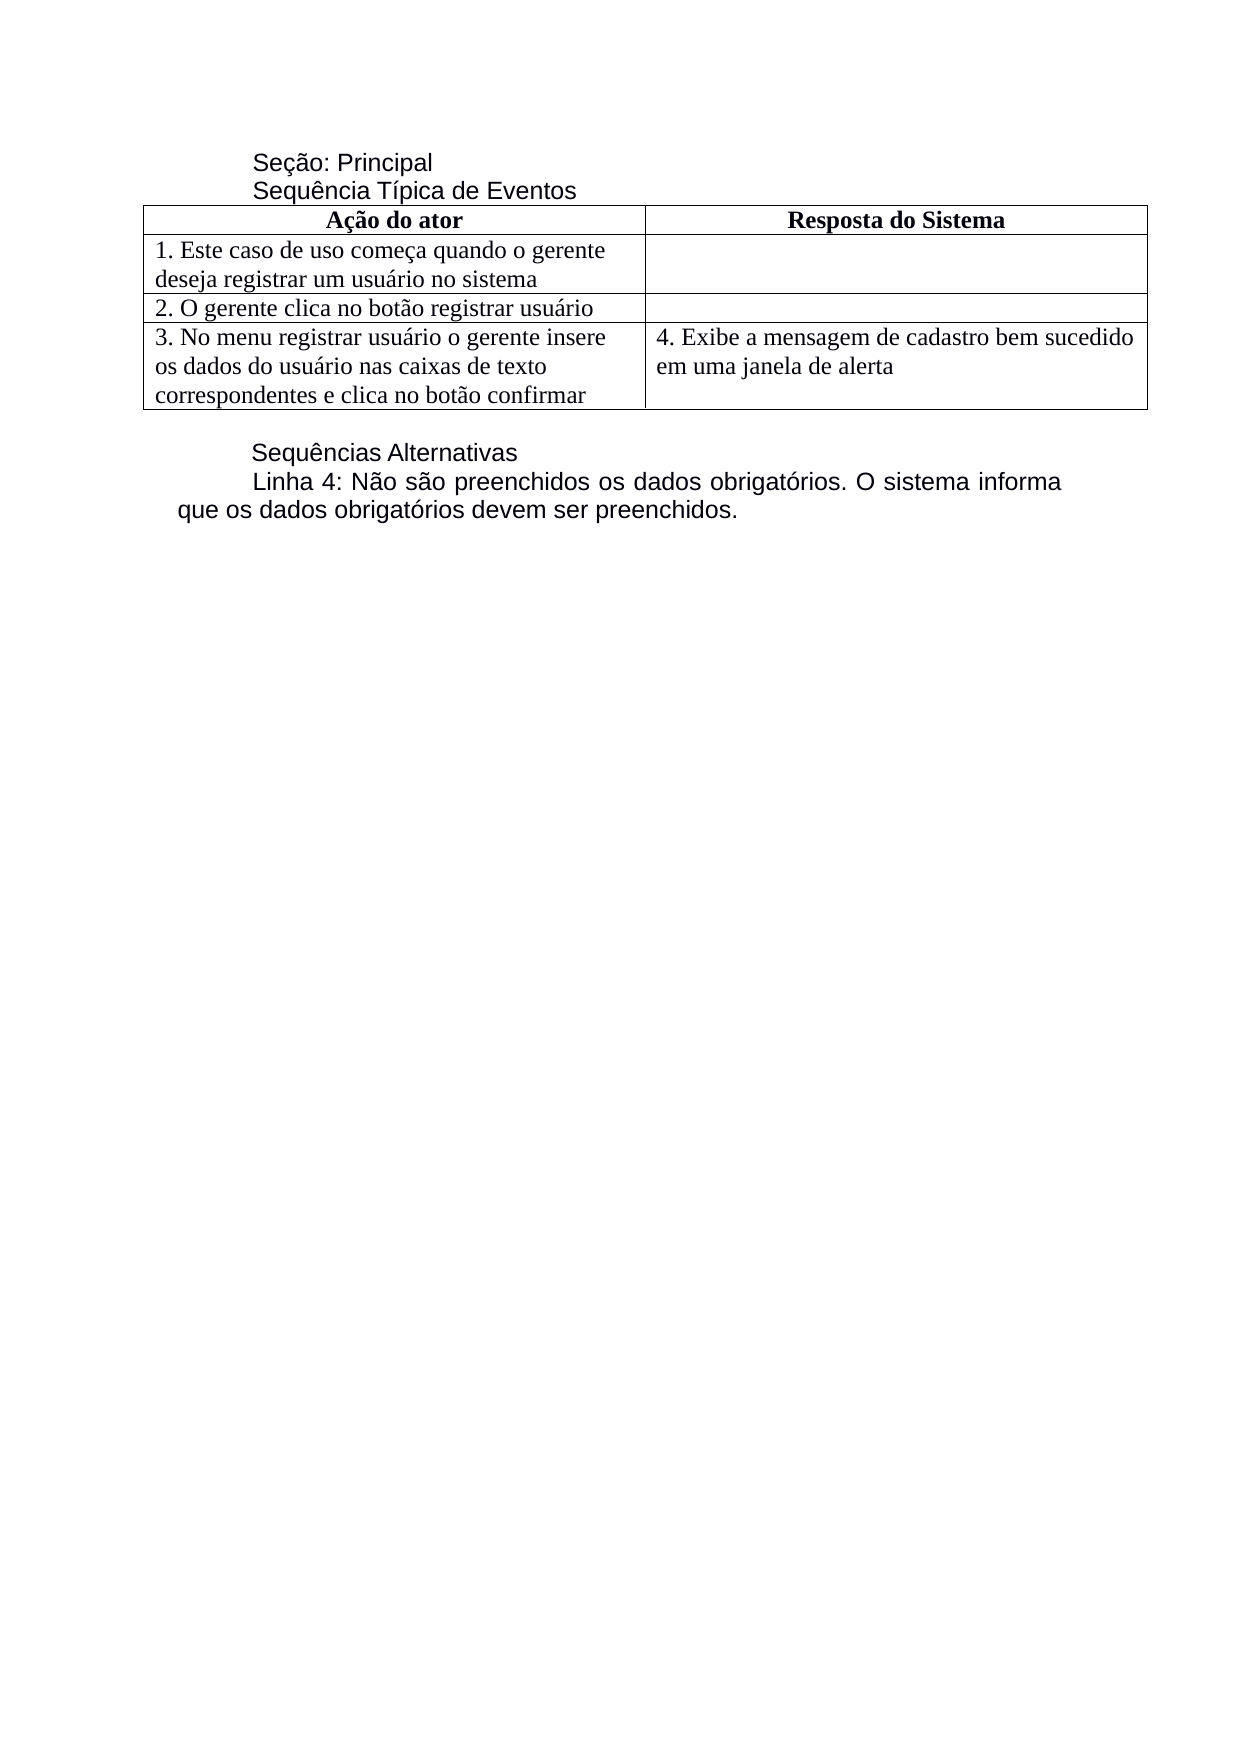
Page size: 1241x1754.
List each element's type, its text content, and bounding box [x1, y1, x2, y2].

text Sequências Alternativas [177, 438, 1063, 466]
table_cell 1. Este caso de uso começa quando o gerente deseja registrar um usuário no sistema [144, 235, 645, 292]
table_header Ação do ator [144, 206, 645, 234]
table_cell 3. No menu registrar usuário o gerente insere os dados do usuário nas caixas de texto correspondentes e clica no botão confirmar [144, 323, 645, 408]
table_cell [646, 235, 1147, 292]
table_header Resposta do Sistema [646, 206, 1147, 234]
text Sequência Típica de Eventos [177, 176, 1063, 205]
text Seção: Principal [177, 148, 1063, 176]
table_cell 2. O gerente clica no botão registrar usuário [144, 294, 645, 322]
text Linha 4: Não são preenchidos os dados obrigatórios. O sistema informa que os dados obrigatórios devem ser preenchidos. [177, 466, 1063, 524]
table_cell 4. Exibe a mensagem de cadastro bem sucedido em uma janela de alerta [646, 323, 1147, 408]
table_cell [646, 294, 1147, 322]
